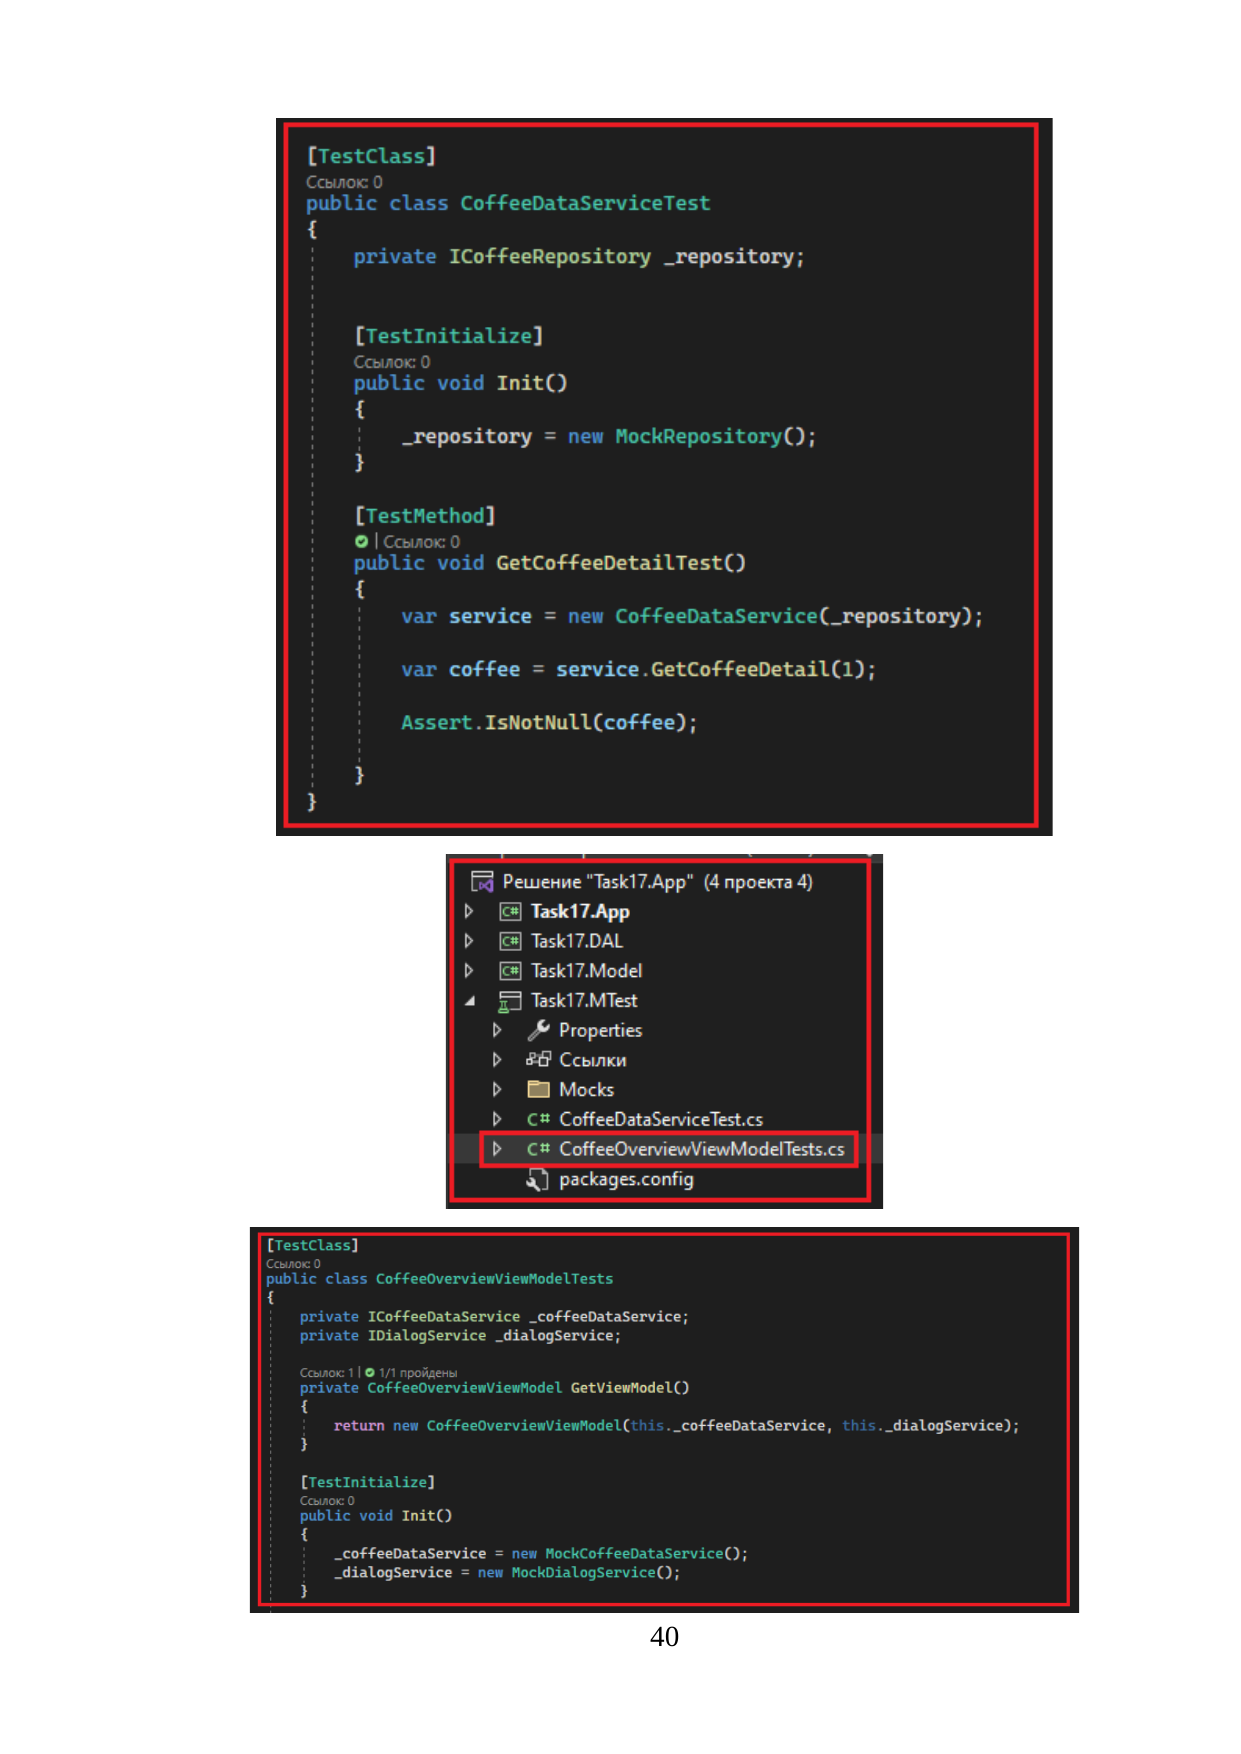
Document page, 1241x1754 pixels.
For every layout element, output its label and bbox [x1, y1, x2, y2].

picture [445, 854, 884, 1209]
picture [249, 1227, 1080, 1613]
picture [276, 118, 1053, 836]
